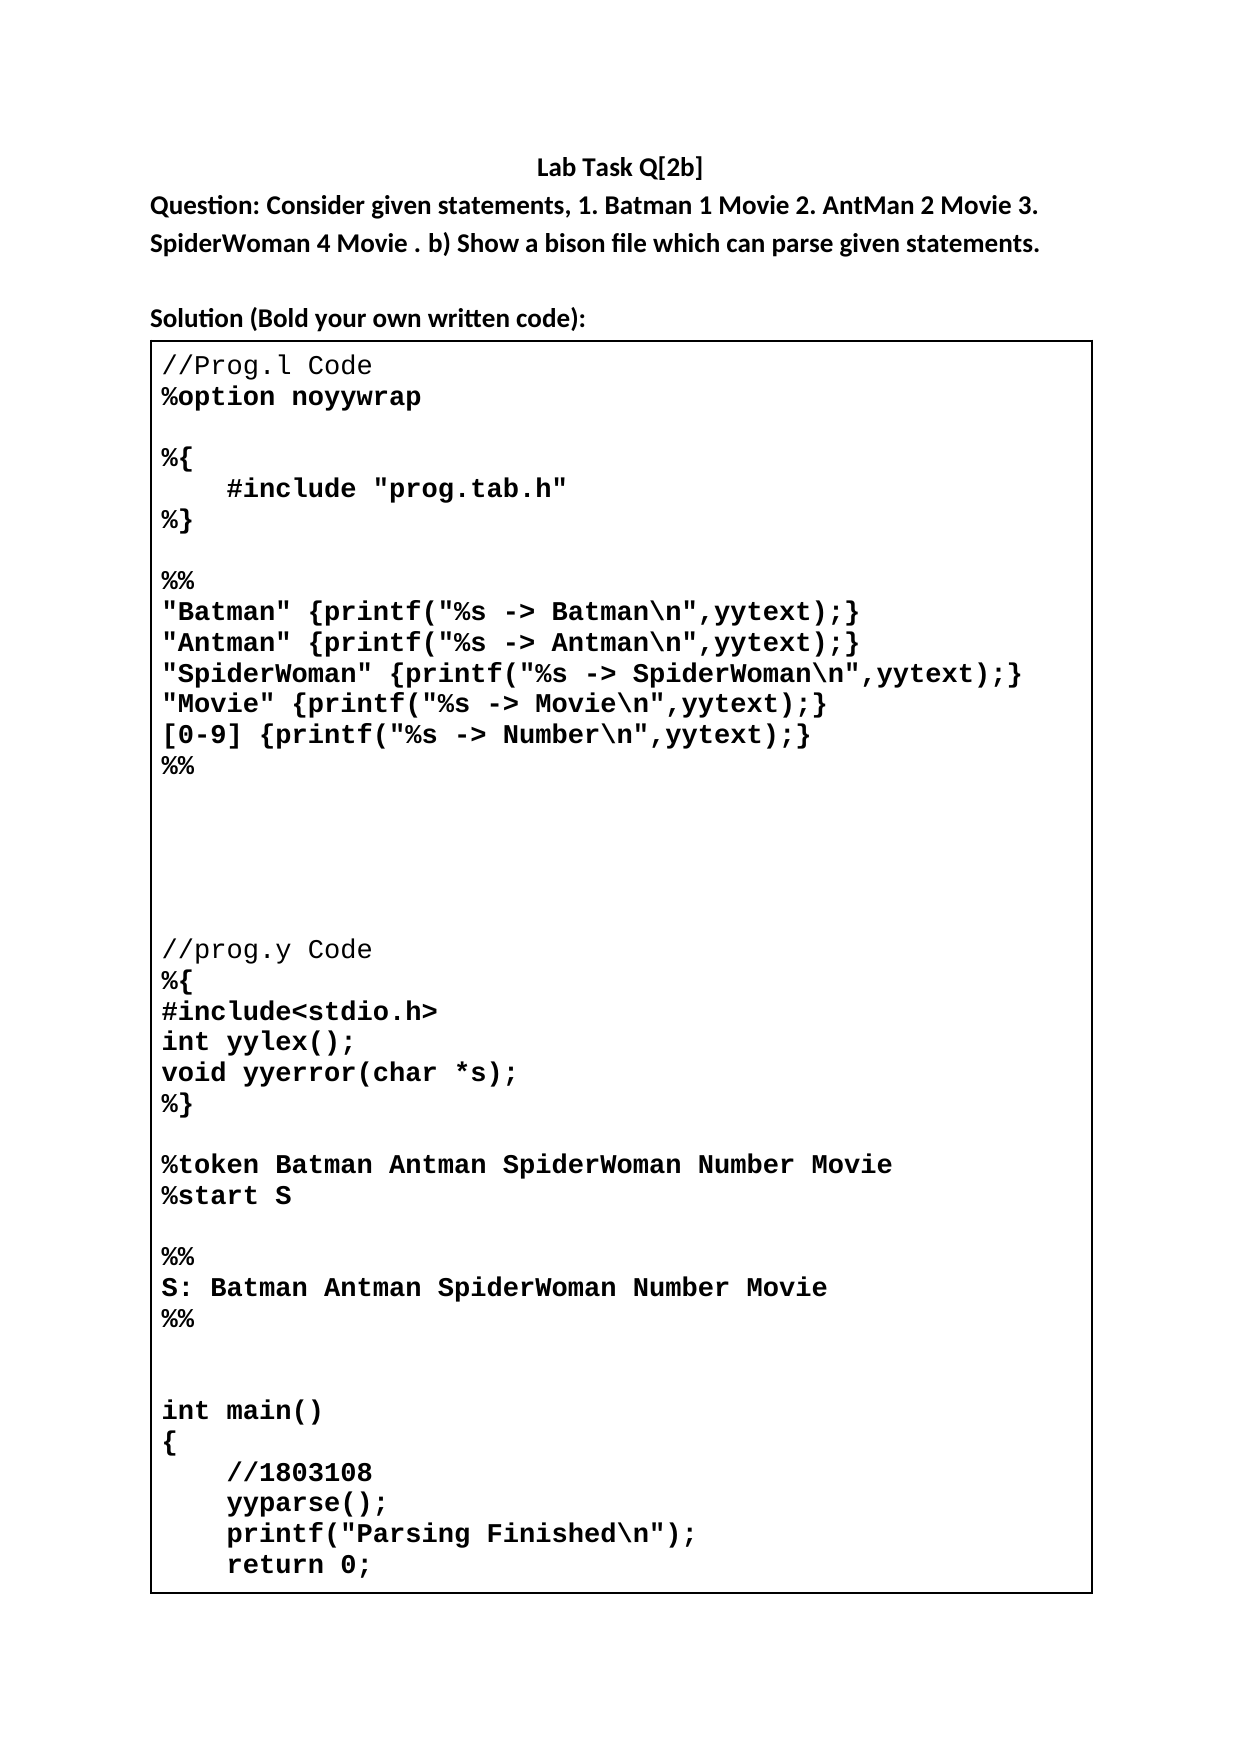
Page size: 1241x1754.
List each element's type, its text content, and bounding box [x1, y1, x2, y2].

text Solution (Bold your own written code): [150, 302, 1090, 335]
text Lab Task Q[2b] [150, 150, 1090, 183]
text Question: Consider given statements, 1. Batman 1 Movie 2. AntMan 2 Movie 3. SpiderWoman 4 Movie . b) Show a bison file which can parse given statements. [150, 188, 1090, 259]
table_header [152, 342, 1091, 1592]
